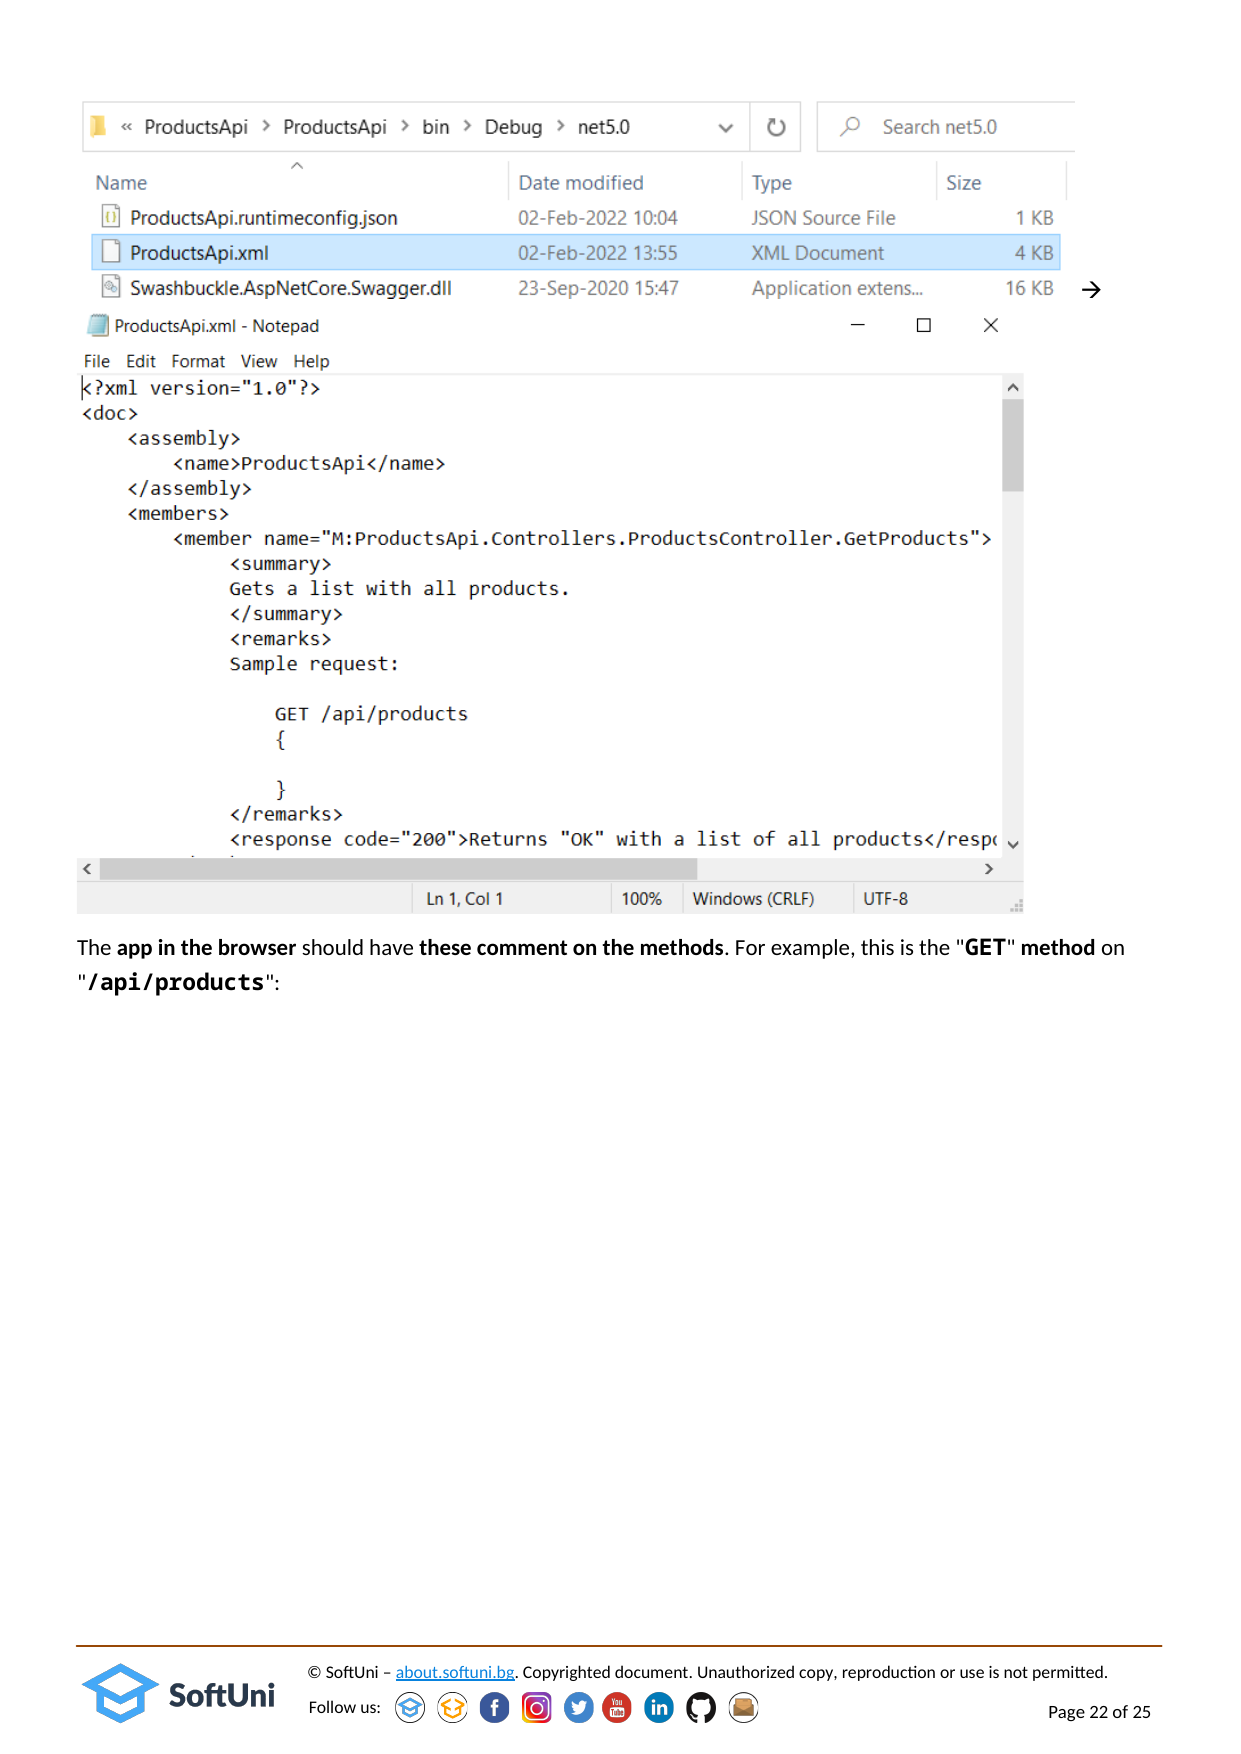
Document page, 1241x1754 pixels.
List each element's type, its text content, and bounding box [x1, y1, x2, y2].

picture [75, 1658, 281, 1729]
picture [76, 95, 1075, 299]
picture [564, 1692, 594, 1723]
picture [665, 1714, 674, 1723]
picture [644, 1692, 653, 1701]
picture [665, 1692, 674, 1701]
picture [728, 1692, 759, 1723]
picture [479, 1692, 510, 1723]
picture [658, 1705, 667, 1714]
picture [395, 1692, 425, 1723]
picture [76, 307, 1024, 914]
text The app in the browser should have these comment on the methods. For example, this is the "GET" method on "/api/products": [77, 930, 1163, 998]
picture [522, 1692, 552, 1723]
picture [602, 1692, 632, 1723]
picture [686, 1692, 716, 1723]
picture [437, 1692, 468, 1723]
picture [644, 1714, 653, 1723]
